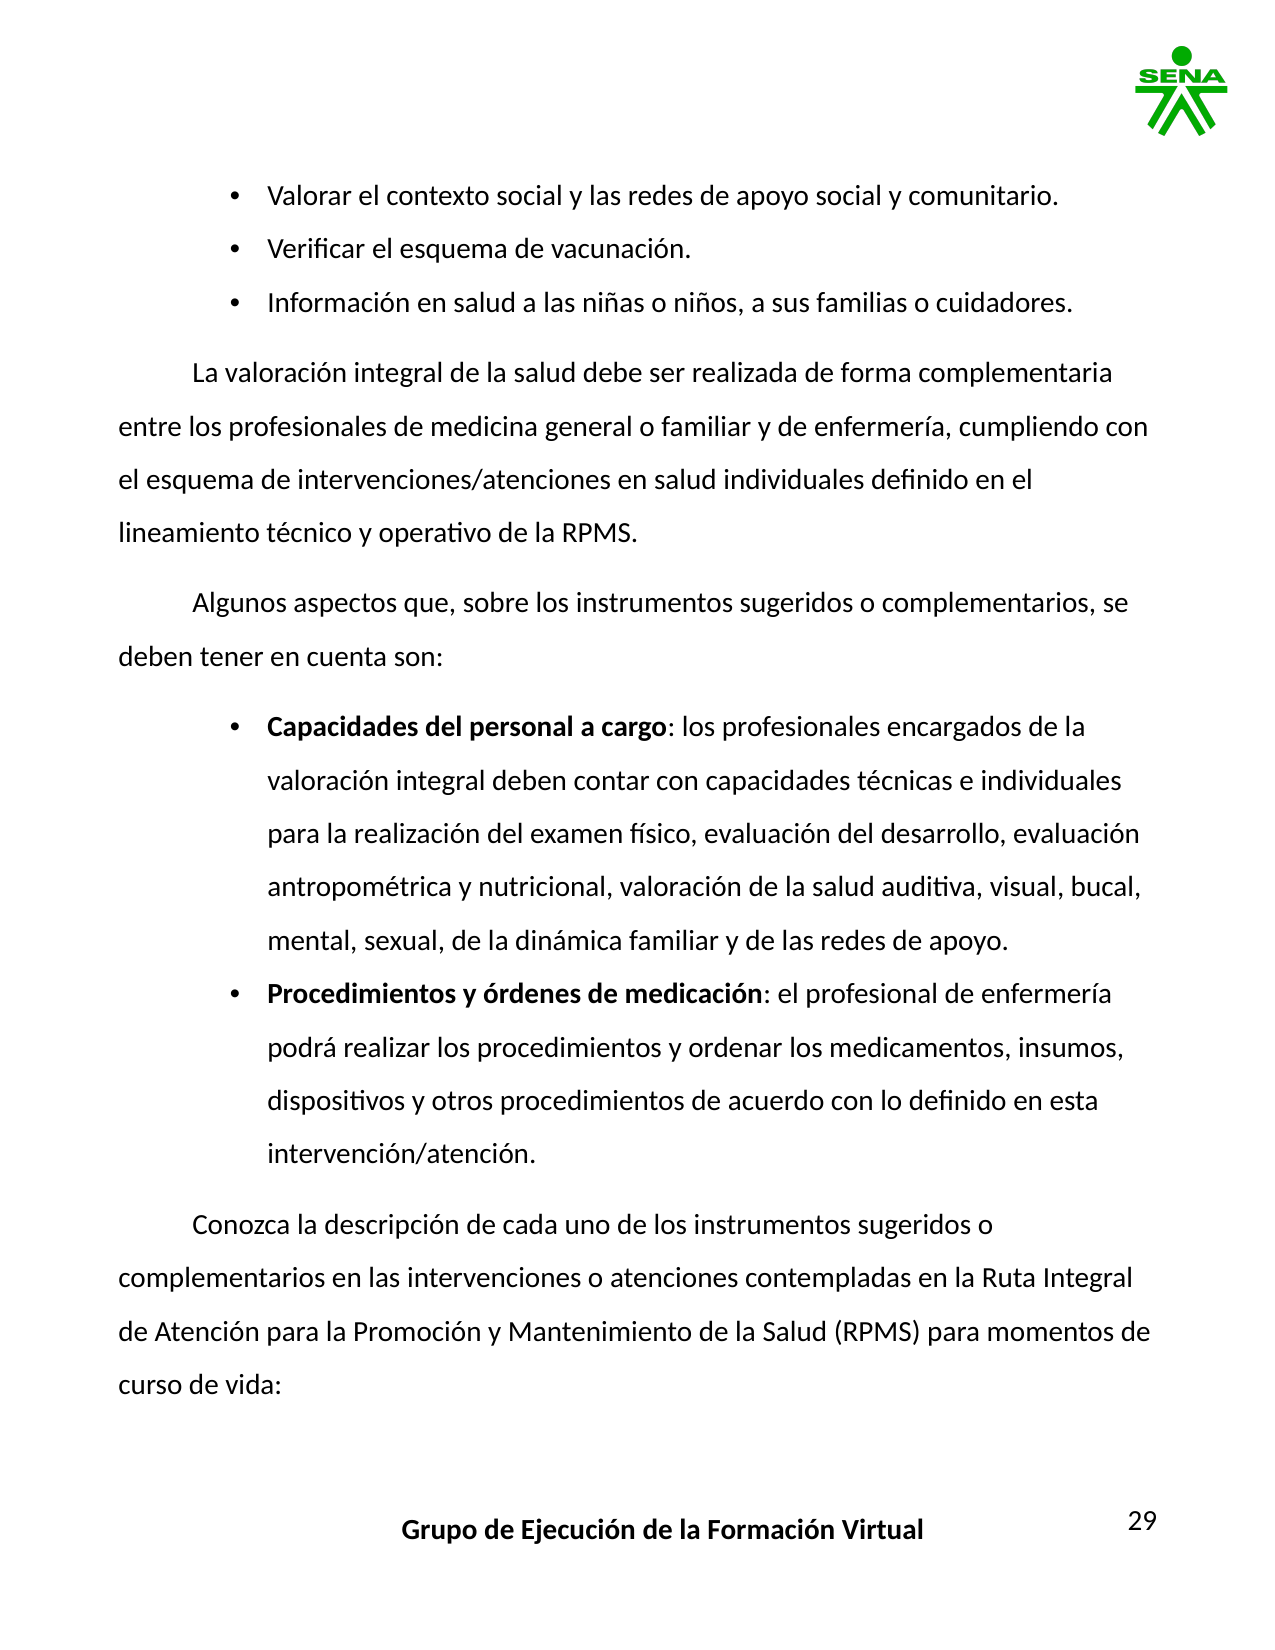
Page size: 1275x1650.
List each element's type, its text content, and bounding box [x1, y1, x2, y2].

picture [1135, 46, 1228, 136]
text Conozca la descripción de cada uno de los instrumentos sugeridos o complementarios en las intervenciones o atenciones contempladas en la Ruta Integral de Atención para la Promoción y Mantenimiento de la Salud (RPMS) para momentos de curso de vida: [118, 1206, 1157, 1402]
list Procedimientos y órdenes de medicación: el profesional de enfermería podrá realizar los procedimientos y ordenar los medicamentos, insumos, dispositivos y otros procedimientos de acuerdo con lo definido en esta intervención/atención. [229, 975, 1157, 1171]
list Información en salud a las niñas o niños, a sus familias o cuidadores. [229, 284, 1157, 320]
list Capacidades del personal a cargo: los profesionales encargados de la valoración integral deben contar con capacidades técnicas e individuales para la realización del examen físico, evaluación del desarrollo, evaluación antropométrica y nutricional, valoración de la salud auditiva, visual, bucal, mental, sexual, de la dinámica familiar y de las redes de apoyo. [229, 708, 1157, 957]
text Algunos aspectos que, sobre los instrumentos sugeridos o complementarios, se deben tener en cuenta son: [118, 584, 1157, 674]
list Verificar el esquema de vacunación. [229, 231, 1157, 266]
text La valoración integral de la salud debe ser realizada de forma complementaria entre los profesionales de medicina general o familiar y de enfermería, cumpliendo con el esquema de intervenciones/atenciones en salud individuales definido en el lineamiento técnico y operativo de la RPMS. [118, 354, 1157, 550]
list Valorar el contexto social y las redes de apoyo social y comunitario. [229, 177, 1157, 213]
